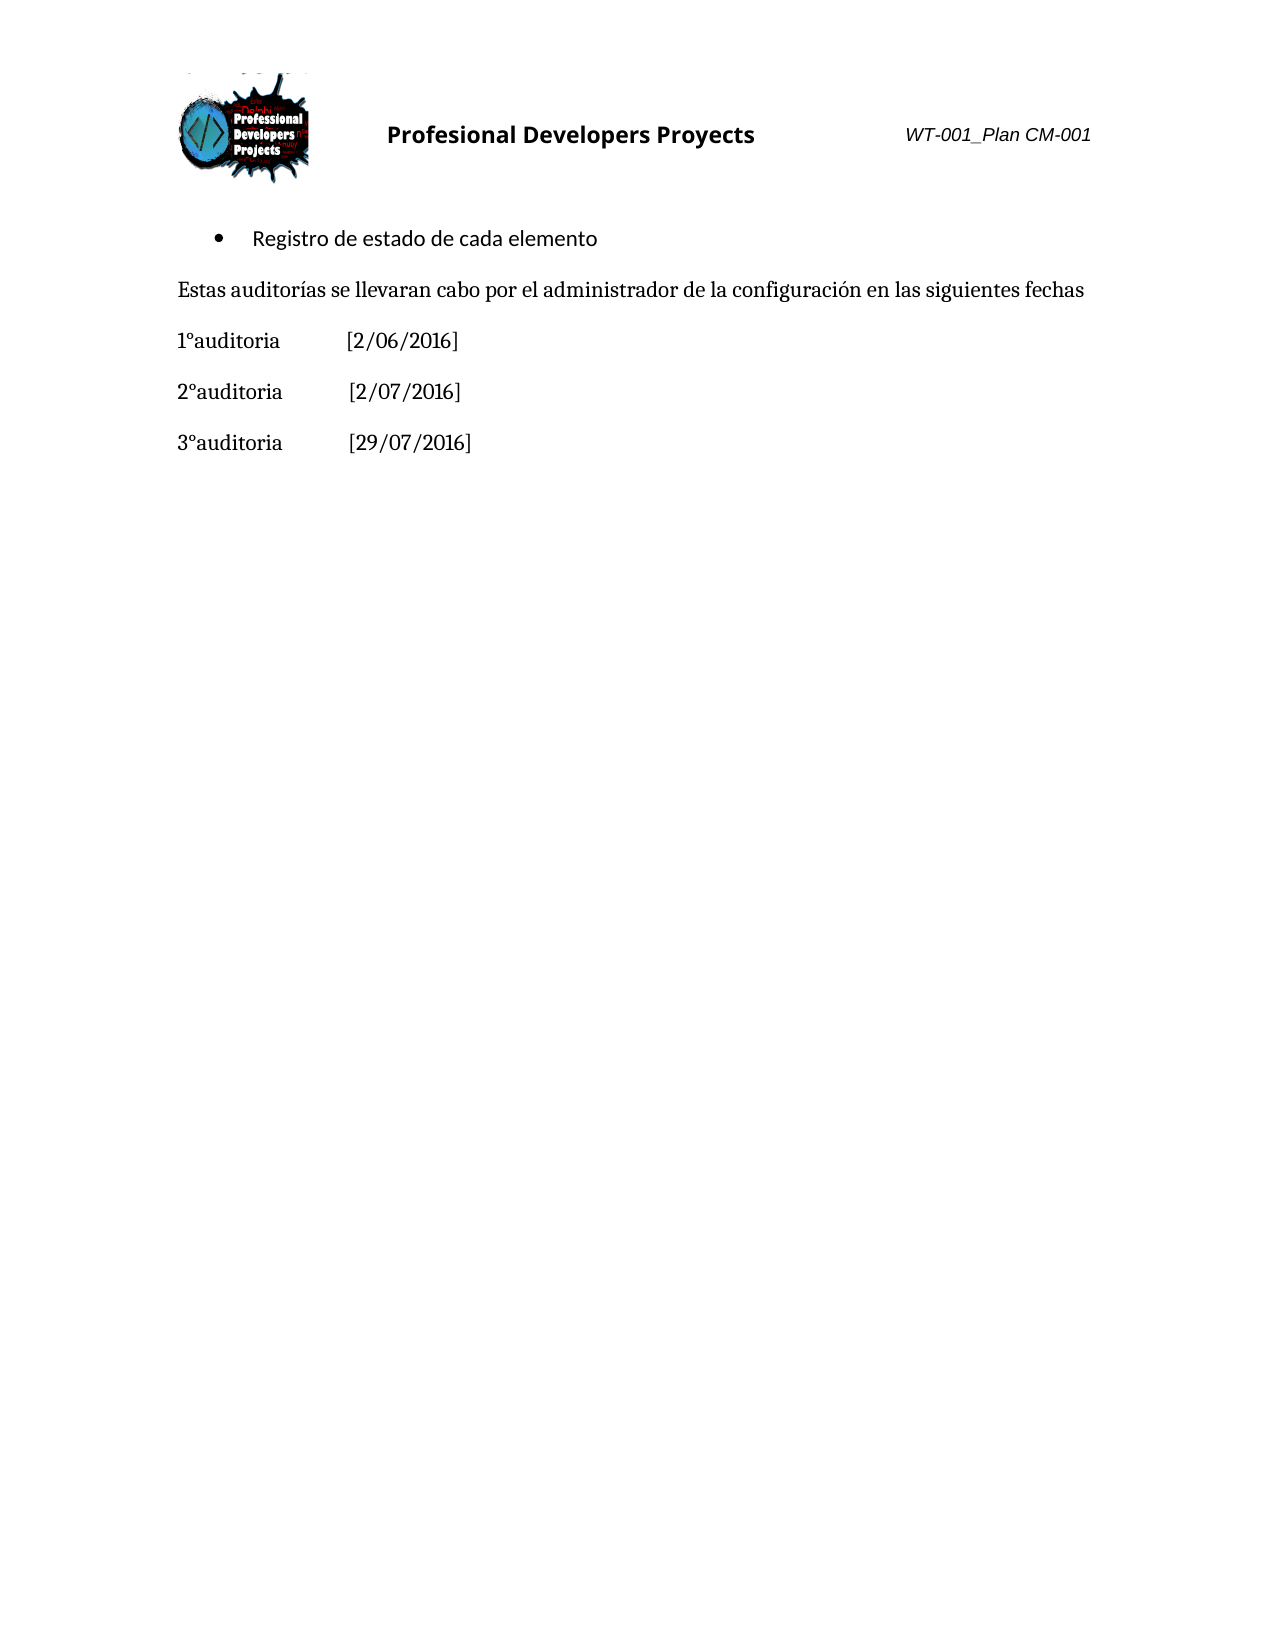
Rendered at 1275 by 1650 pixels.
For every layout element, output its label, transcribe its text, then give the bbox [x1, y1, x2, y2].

picture [177, 73, 309, 196]
text 1°auditoria [2/06/2016] [177, 328, 1098, 354]
list Registro de estado de cada elemento [215, 224, 1098, 252]
text 3°auditoria [29/07/2016] [177, 430, 1098, 456]
text 2°auditoria [2/07/2016] [177, 379, 1098, 405]
text Estas auditorías se llevaran cabo por el administrador de la configuración en las siguientes fechas [177, 277, 1098, 303]
